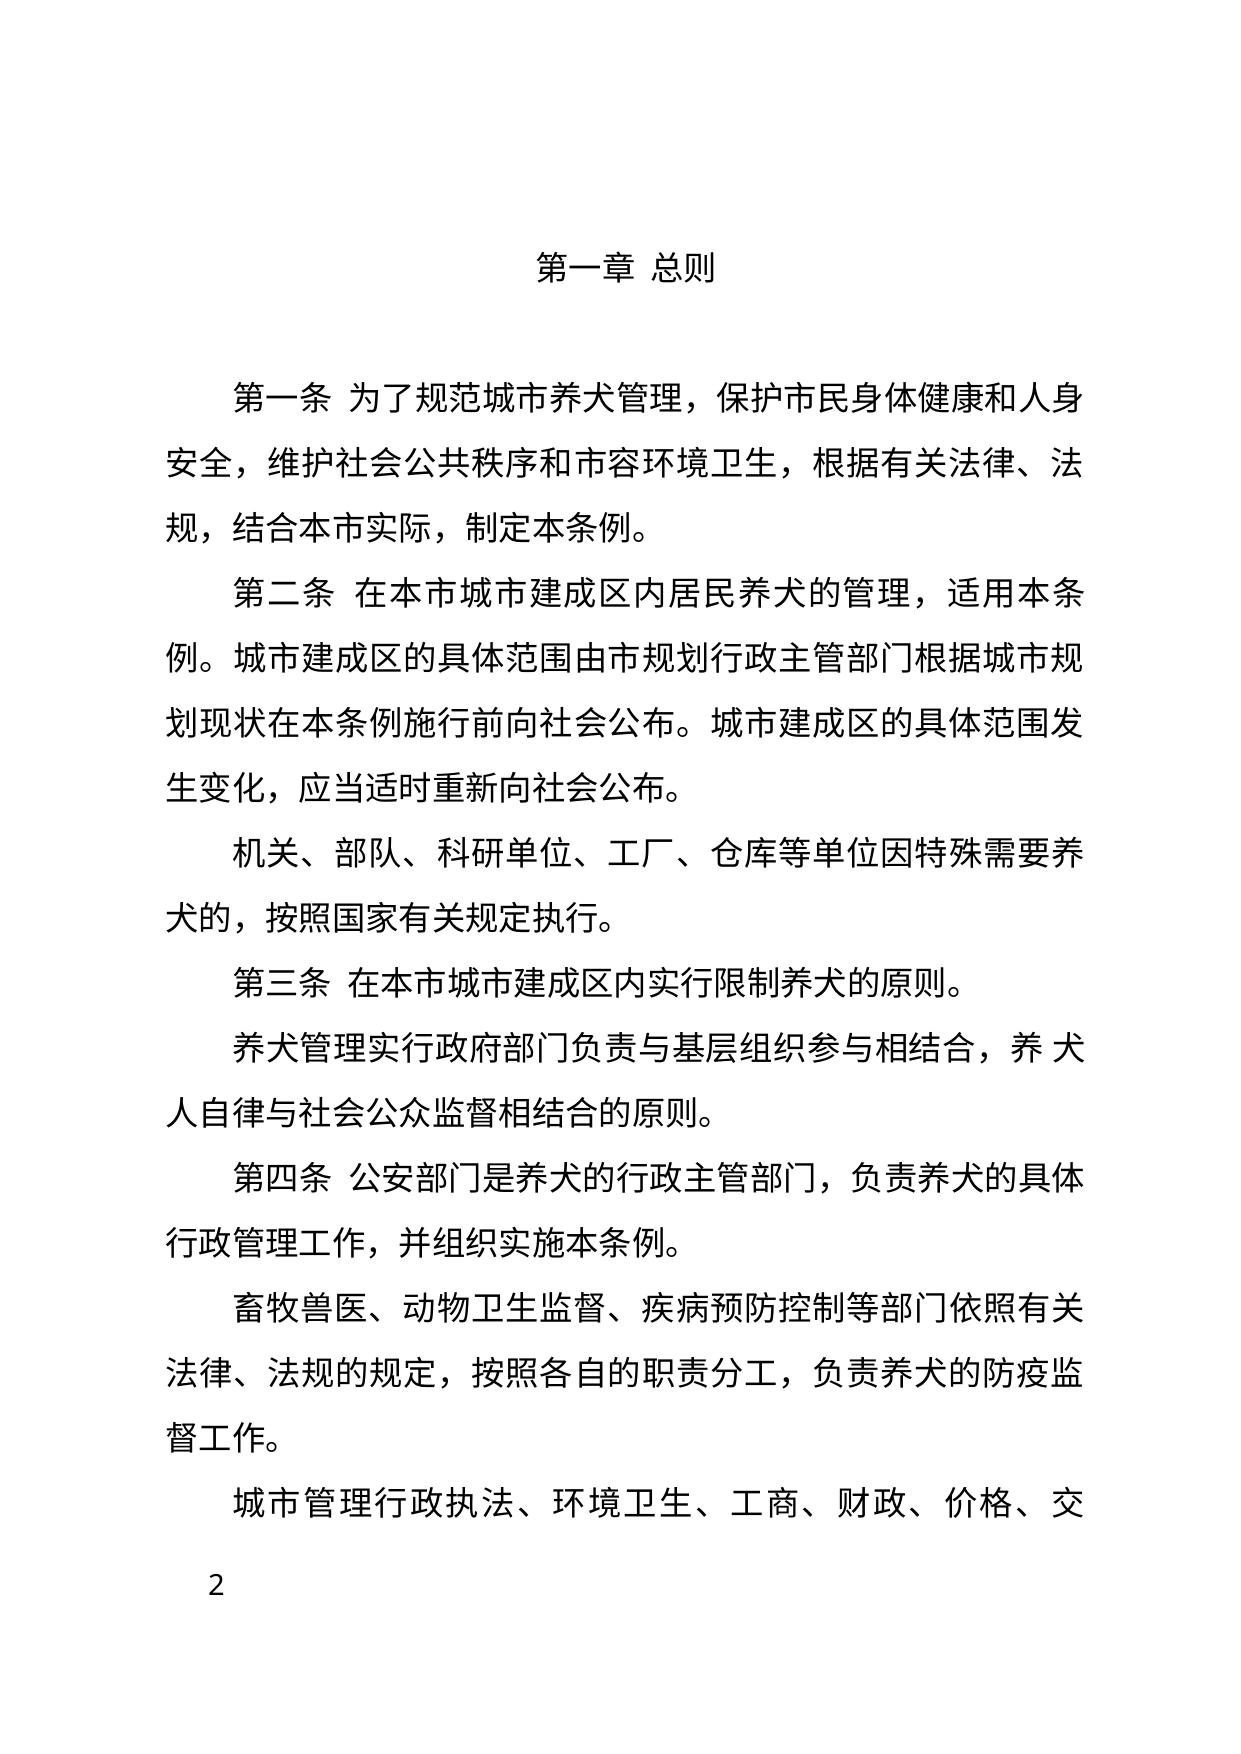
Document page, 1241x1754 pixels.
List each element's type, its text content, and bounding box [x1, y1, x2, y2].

text 第二条 在本市城市建成区内居民养犬的管理，适用本条例。城市建成区的具体范围由市规划行政主管部门根据城市规划现状在本条例施行前向社会公布。城市建成区的具体范围发生变化，应当适时重新向社会公布。 [165, 558, 1087, 818]
text 养犬管理实行政府部门负责与基层组织参与相结合，养 犬人自律与社会公众监督相结合的原则。 [165, 1013, 1087, 1143]
text 畜牧兽医、动物卫生监督、疾病预防控制等部门依照有关法律、法规的规定，按照各自的职责分工，负责养犬的防疫监督工作。 [165, 1273, 1087, 1468]
text 第一章 总则 [165, 233, 1087, 298]
text 第一条 为了规范城市养犬管理，保护市民身体健康和人身安全，维护社会公共秩序和市容环境卫生，根据有关法律、法规，结合本市实际，制定本条例。 [165, 363, 1087, 558]
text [165, 1468, 1087, 1533]
text 第四条 公安部门是养犬的行政主管部门，负责养犬的具体行政管理工作，并组织实施本条例。 [165, 1143, 1087, 1273]
text 机关、部队、科研单位、工厂、仓库等单位因特殊需要养犬的，按照国家有关规定执行。 [165, 818, 1087, 948]
text 第三条 在本市城市建成区内实行限制养犬的原则。 [165, 948, 1087, 1013]
